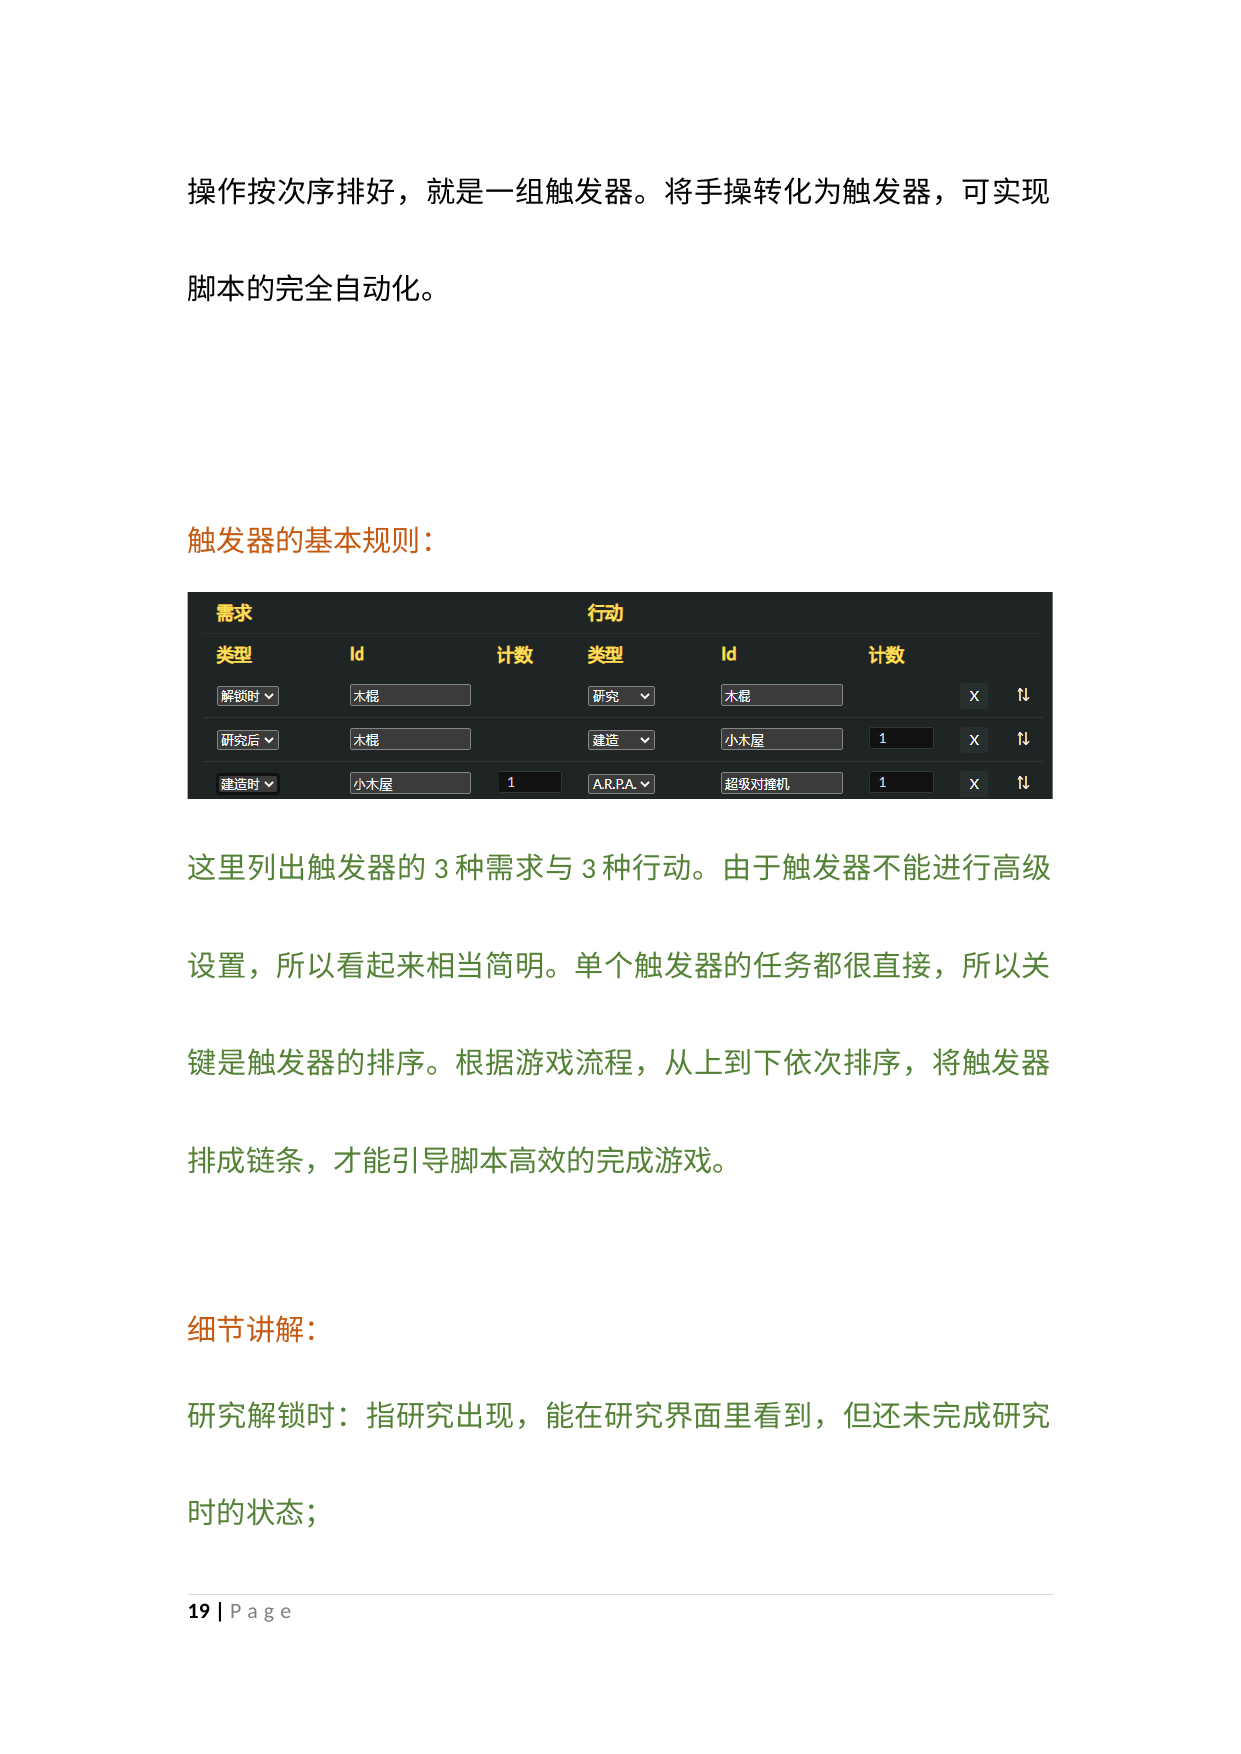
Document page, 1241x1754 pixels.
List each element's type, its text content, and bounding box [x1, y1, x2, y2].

text 这里列出触发器的3种需求与3种行动。由于触发器不能进行高级设置，所以看起来相当简明。单个触发器的任务都很直接，所以关键是触发器的排序。根据游戏流程，从上到下依次排序，将触发器排成链条，才能引导脚本高效的完成游戏。 [187, 833, 1053, 1191]
text 研究解锁时：指研究出现，能在研究界面里看到，但还未完成研究时的状态； [187, 1381, 1053, 1543]
text 细节讲解： [187, 1295, 1053, 1360]
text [187, 157, 1053, 319]
text 触发器的基本规则： [187, 506, 1053, 571]
picture [187, 592, 1053, 799]
